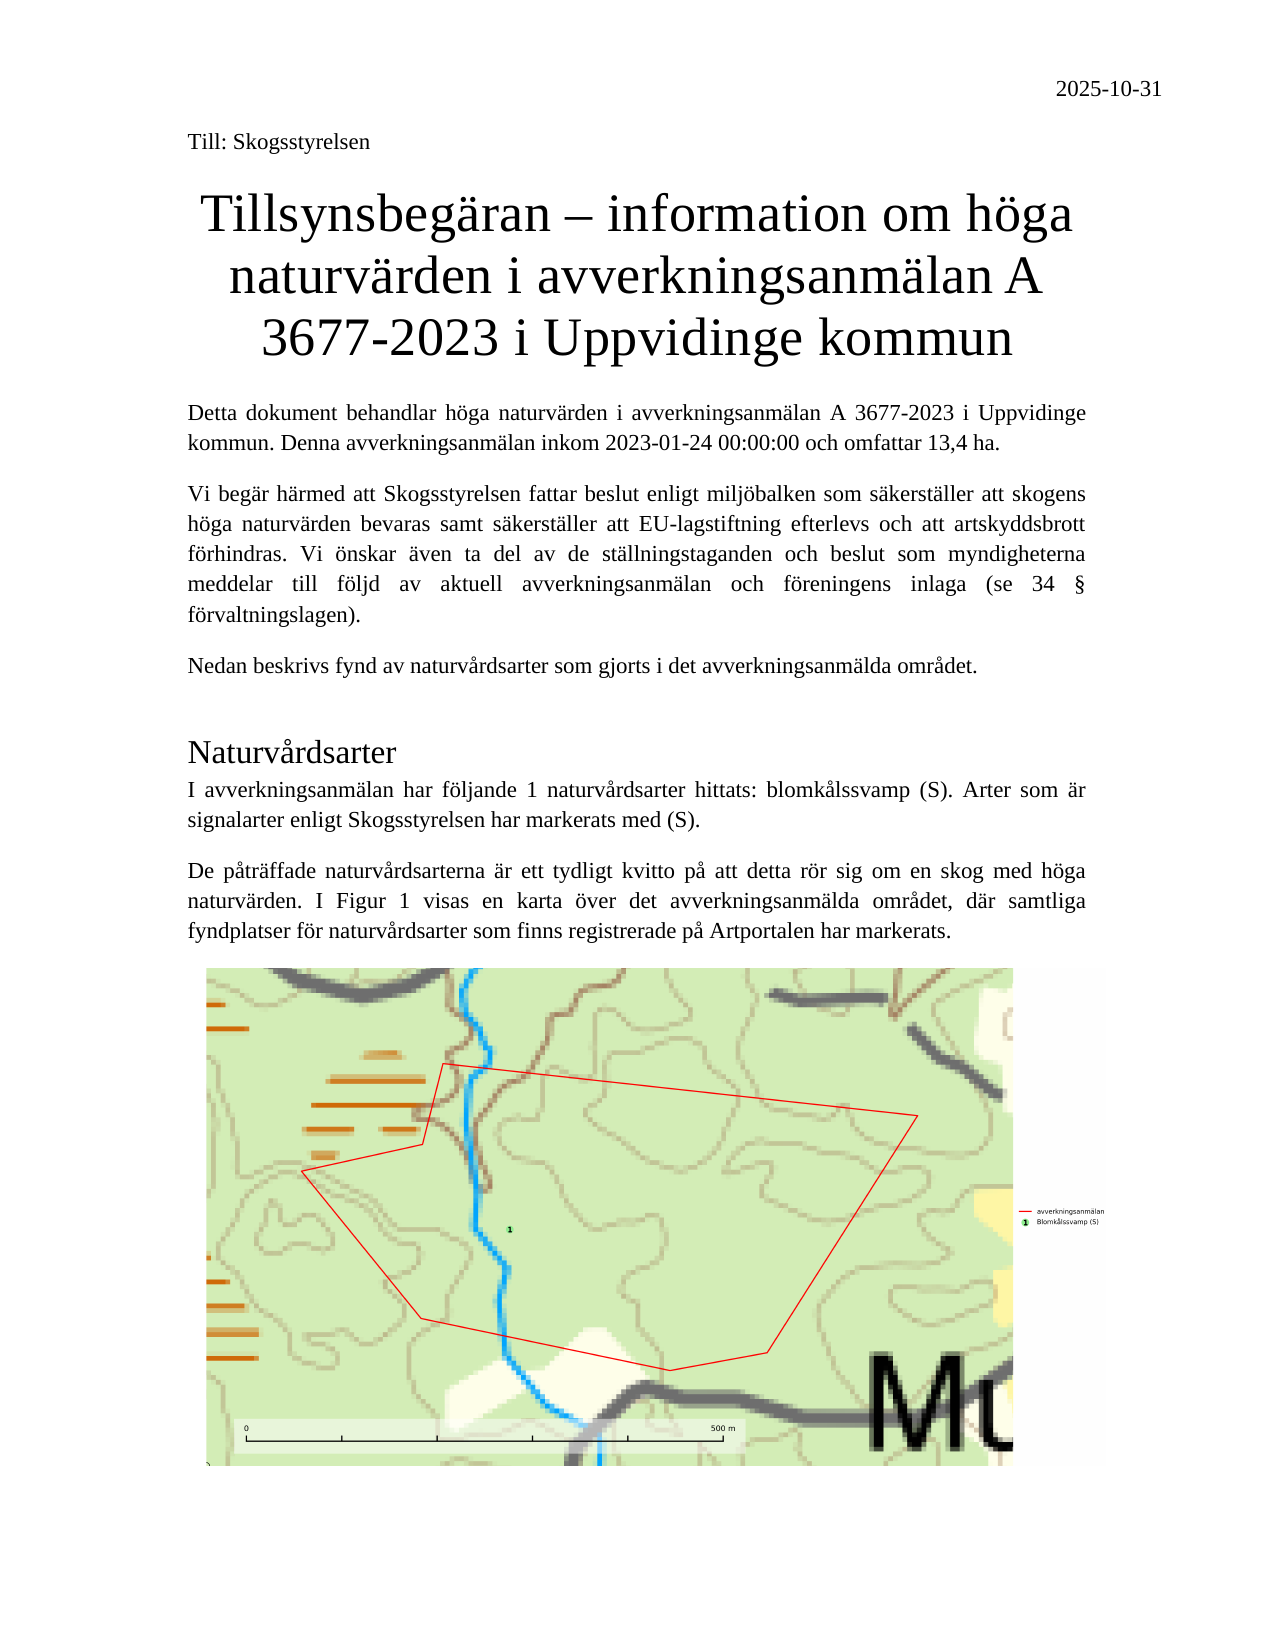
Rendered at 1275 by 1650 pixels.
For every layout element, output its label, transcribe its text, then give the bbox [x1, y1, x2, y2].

text De påträffade naturvårdsarterna är ett tydligt kvitto på att detta rör sig om en skog med höga naturvärden. I Figur 1 visas en karta över det avverkningsanmälda området, där samtliga fyndplatser för naturvårdsarter som finns registrerade på Artportalen har markerats. [187, 857, 1087, 944]
text I avverkningsanmälan har följande 1 naturvårdsarter hittats: blomkålssvamp (S). Arter som är signalarter enligt Skogsstyrelsen har markerats med (S). [187, 776, 1087, 832]
text Detta dokument behandlar höga naturvärden i avverkningsanmälan A 3677-2023 i Uppvidinge kommun. Denna avverkningsanmälan inkom 2023-01-24 00:00:00 och omfattar 13,4 ha. [187, 398, 1087, 455]
picture [206, 968, 1107, 1466]
text Nedan beskrivs fynd av naturvårdsarter som gjorts i det avverkningsanmälda området. [187, 652, 1087, 678]
text Vi begär härmed att Skogsstyrelsen fattar beslut enligt miljöbalken som säkerställer att skogens höga naturvärden bevaras samt säkerställer att EU-lagstiftning efterlevs och att artskyddsbrott förhindras. Vi önskar även ta del av de ställningstaganden och beslut som myndigheterna meddelar till följd av aktuell avverkningsanmälan och föreningens inlaga (se 34 § förvaltningslagen). [187, 480, 1087, 627]
subtitle Naturvårdsarter [187, 732, 1087, 770]
title Tillsynsbegäran – information om höga naturvärden i avverkningsanmälan A 3677-2023 i Uppvidinge kommun [187, 180, 1087, 367]
